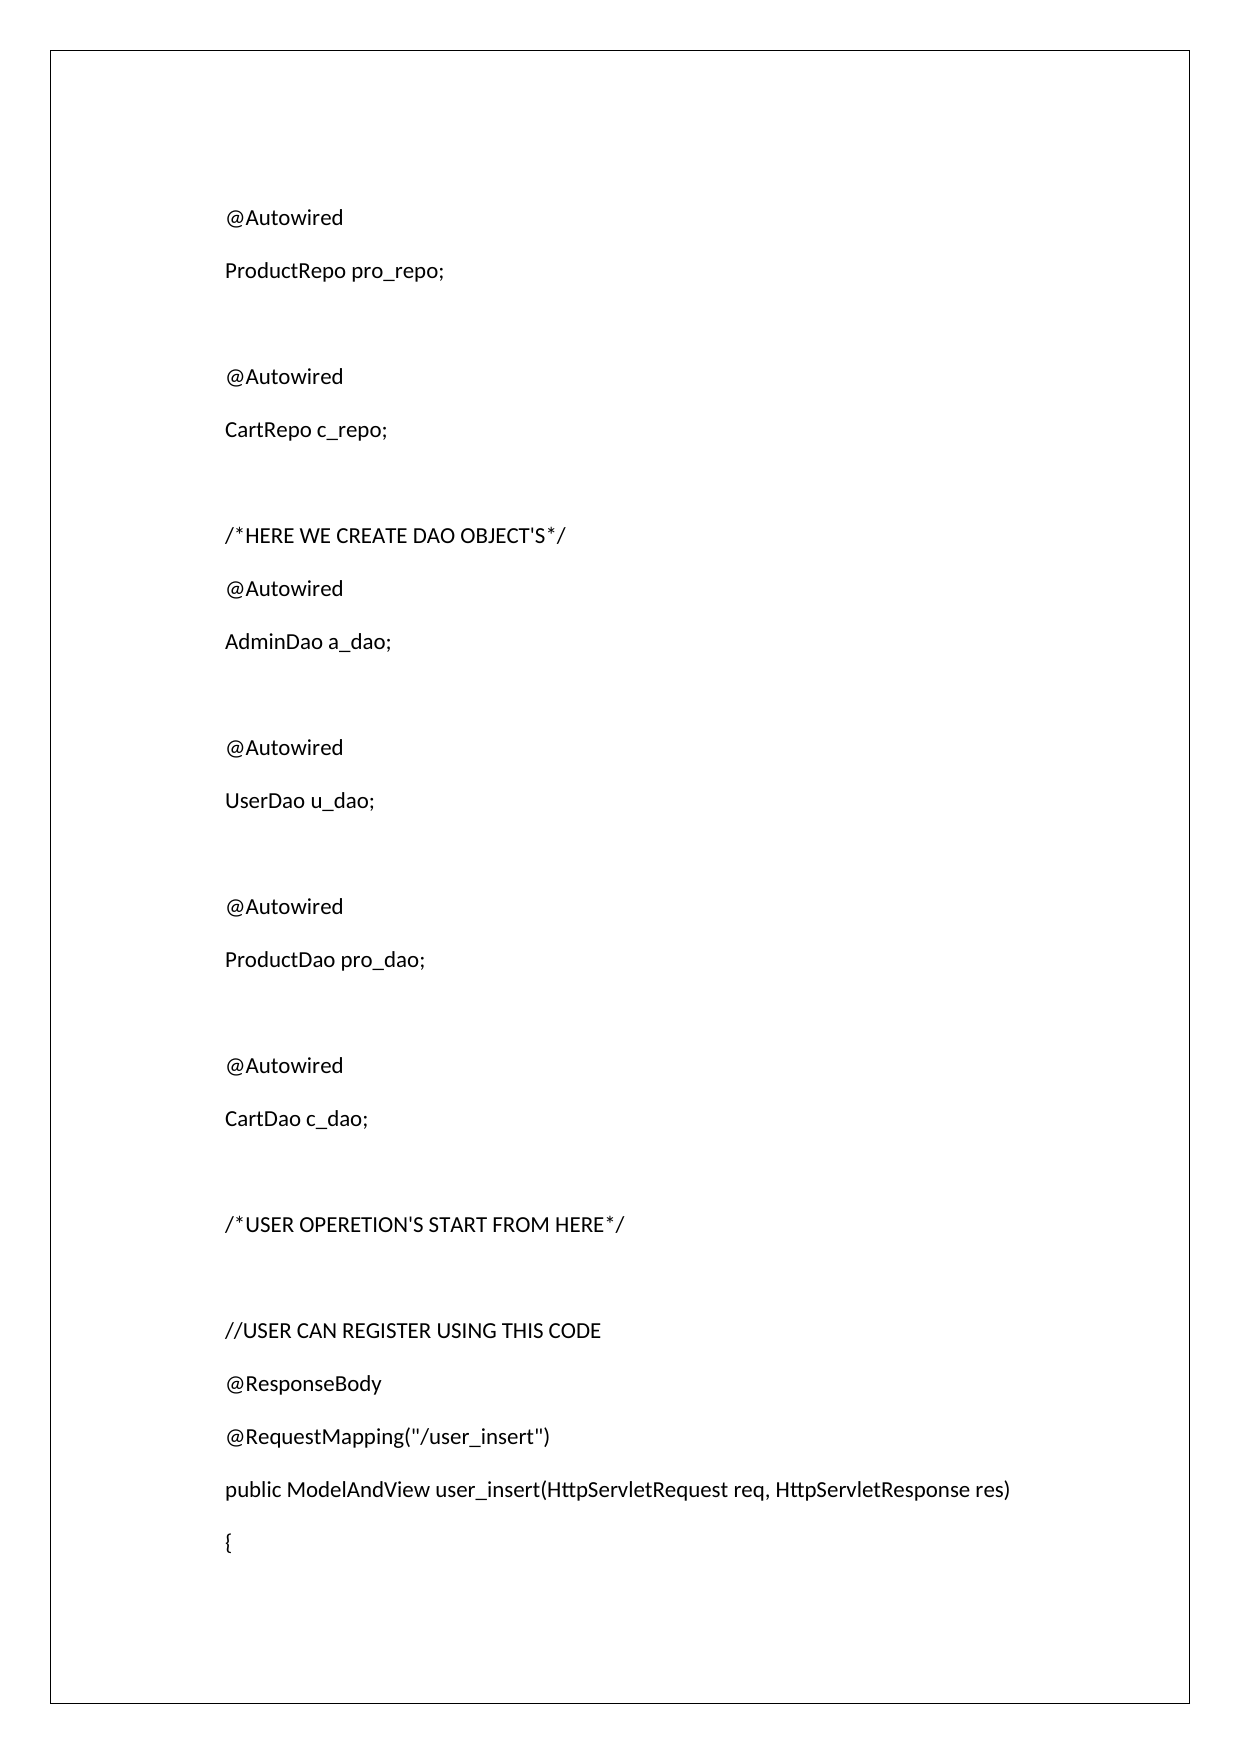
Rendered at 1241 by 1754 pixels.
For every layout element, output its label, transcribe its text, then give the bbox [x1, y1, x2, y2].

text @Autowired [150, 574, 1090, 602]
text AdminDao a_dao; [150, 627, 1090, 655]
text CartDao c_dao; [150, 1104, 1090, 1132]
text @ResponseBody [150, 1369, 1090, 1397]
text CartRepo c_repo; [150, 415, 1090, 443]
text @RequestMapping("/user_insert") [150, 1422, 1090, 1451]
text @Autowired [150, 203, 1090, 231]
text { [150, 1528, 1090, 1557]
text /*USER OPERETION'S START FROM HERE*/ [150, 1210, 1090, 1238]
text @Autowired [150, 1051, 1090, 1079]
text @Autowired [150, 362, 1090, 390]
text @Autowired [150, 892, 1090, 920]
text /*HERE WE CREATE DAO OBJECT'S*/ [150, 521, 1090, 549]
text ProductDao pro_dao; [150, 945, 1090, 973]
text //USER CAN REGISTER USING THIS CODE [150, 1316, 1090, 1344]
text UserDao u_dao; [150, 786, 1090, 814]
text public ModelAndView user_insert(HttpServletRequest req, HttpServletResponse res) [150, 1476, 1090, 1503]
text ProductRepo pro_repo; [150, 256, 1090, 284]
text @Autowired [150, 733, 1090, 761]
